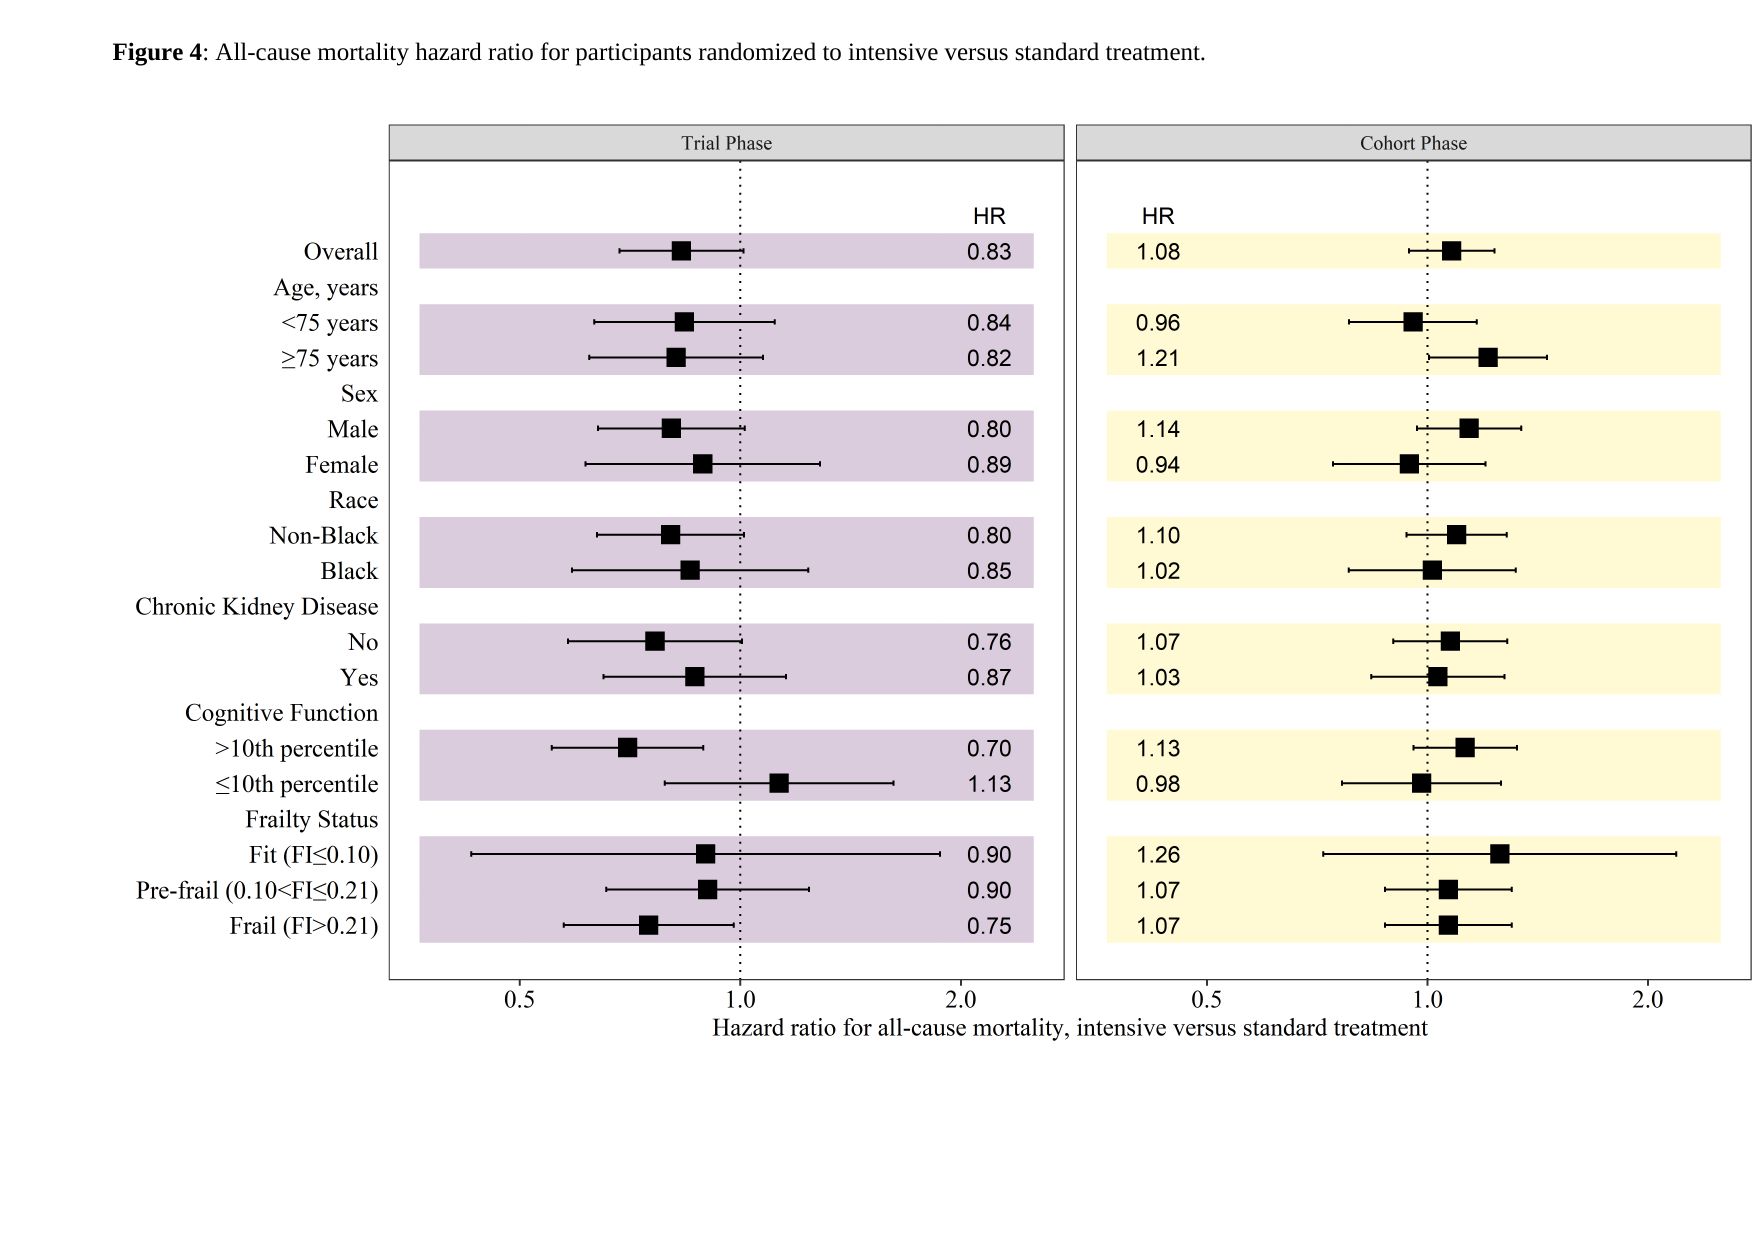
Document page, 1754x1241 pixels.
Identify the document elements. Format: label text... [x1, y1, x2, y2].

text Figure 4: All-cause mortality hazard ratio for participants randomized to intensive versus standard treatment. [112, 37, 1716, 66]
picture [112, 113, 1754, 1052]
